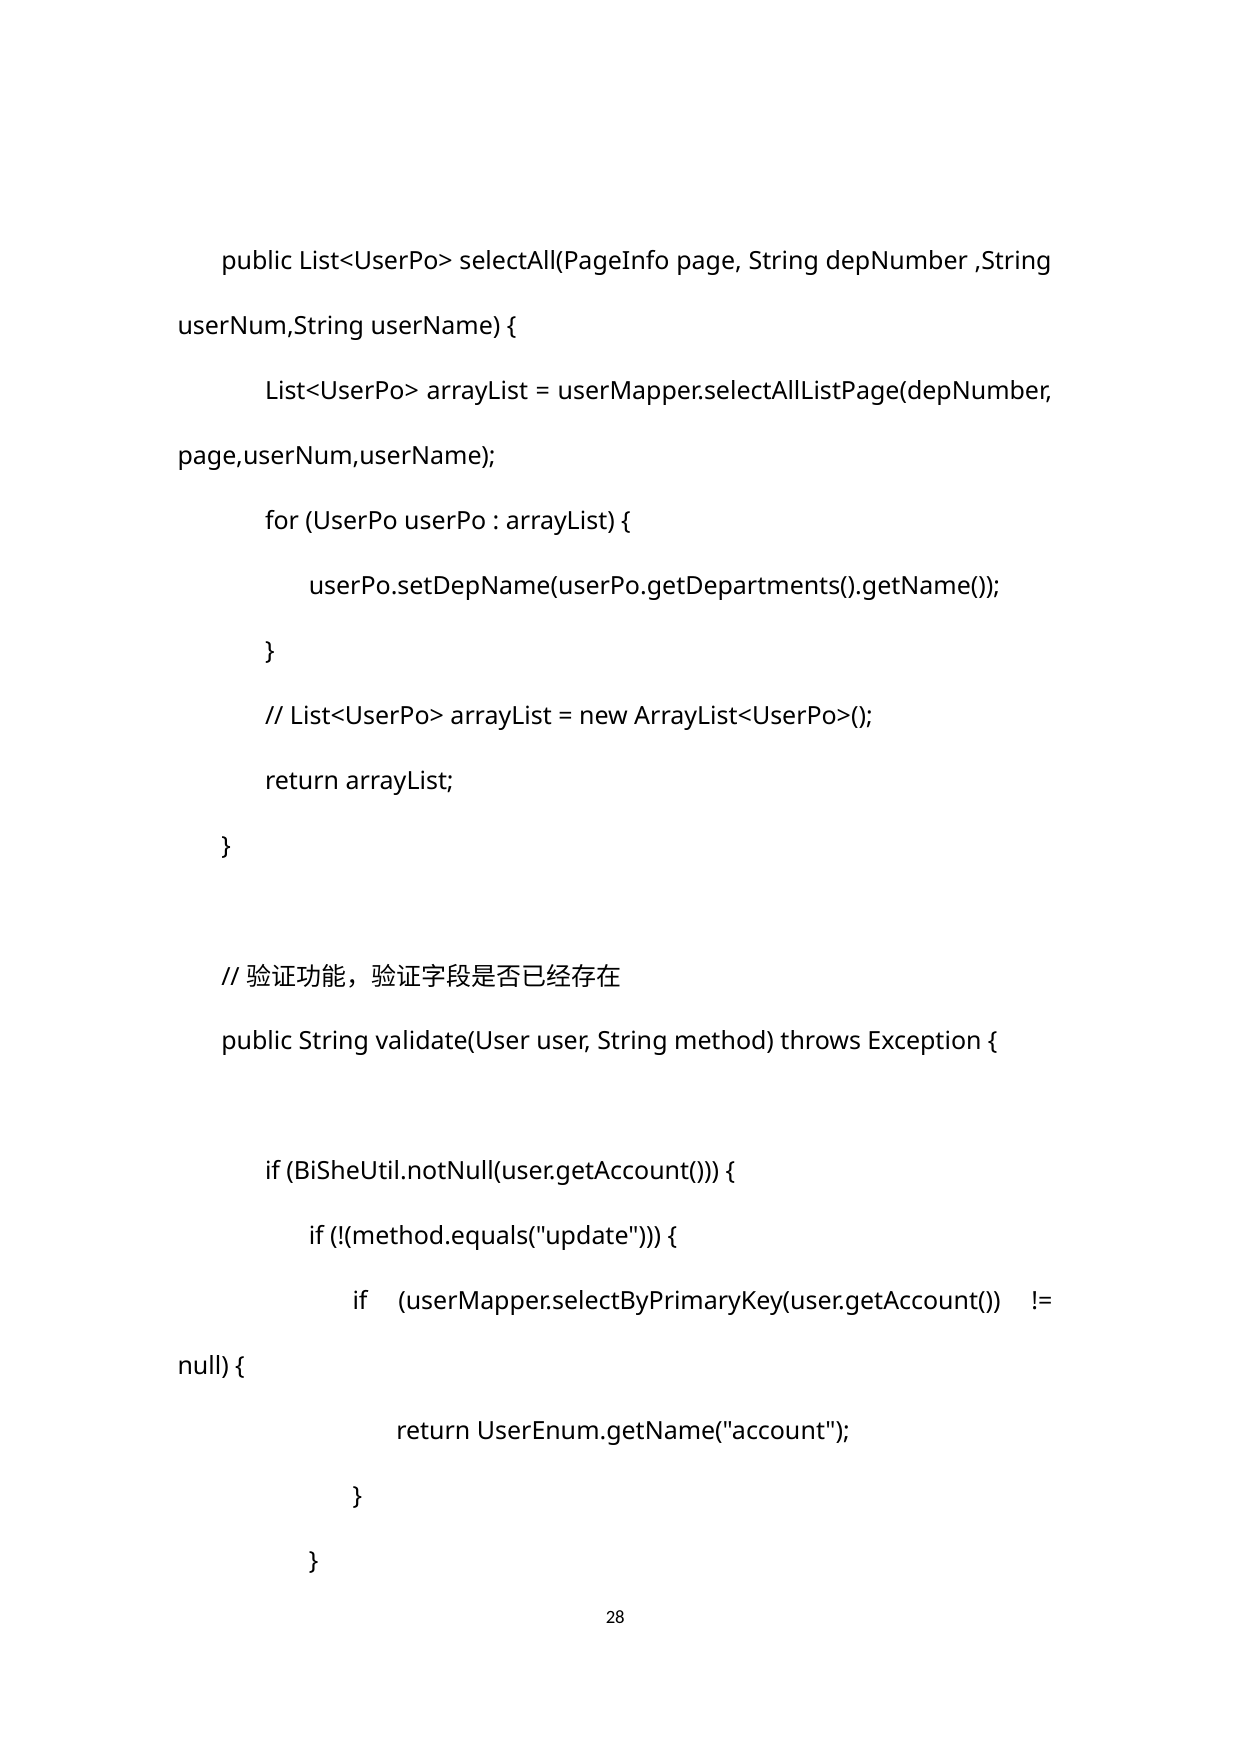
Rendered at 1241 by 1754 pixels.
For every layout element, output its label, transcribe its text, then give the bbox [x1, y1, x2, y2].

text public String validate(User user, String method) throws Exception { [177, 1007, 1053, 1072]
text if (BiSheUtil.notNull(user.getAccount())) { [177, 1137, 1053, 1202]
text for (UserPo userPo : arrayList) { [177, 487, 1053, 552]
text } [177, 1527, 1053, 1592]
text if (userMapper.selectByPrimaryKey(user.getAccount()) != null) { [177, 1267, 1053, 1397]
text List<UserPo> arrayList = userMapper.selectAllListPage(depNumber, page,userNum,userName); [177, 357, 1053, 487]
text return UserEnum.getName("account"); [177, 1397, 1053, 1462]
text } [177, 1462, 1053, 1527]
text return arrayList; [177, 747, 1053, 812]
text if (!(method.equals("update"))) { [177, 1202, 1053, 1267]
text // List<UserPo> arrayList = new ArrayList<UserPo>(); [177, 682, 1053, 747]
text } [177, 617, 1053, 682]
text public List<UserPo> selectAll(PageInfo page, String depNumber ,String userNum,String userName) { [177, 227, 1053, 357]
text // 验证功能，验证字段是否已经存在 [177, 942, 1053, 1007]
text userPo.setDepName(userPo.getDepartments().getName()); [177, 552, 1053, 617]
text } [177, 812, 1053, 877]
